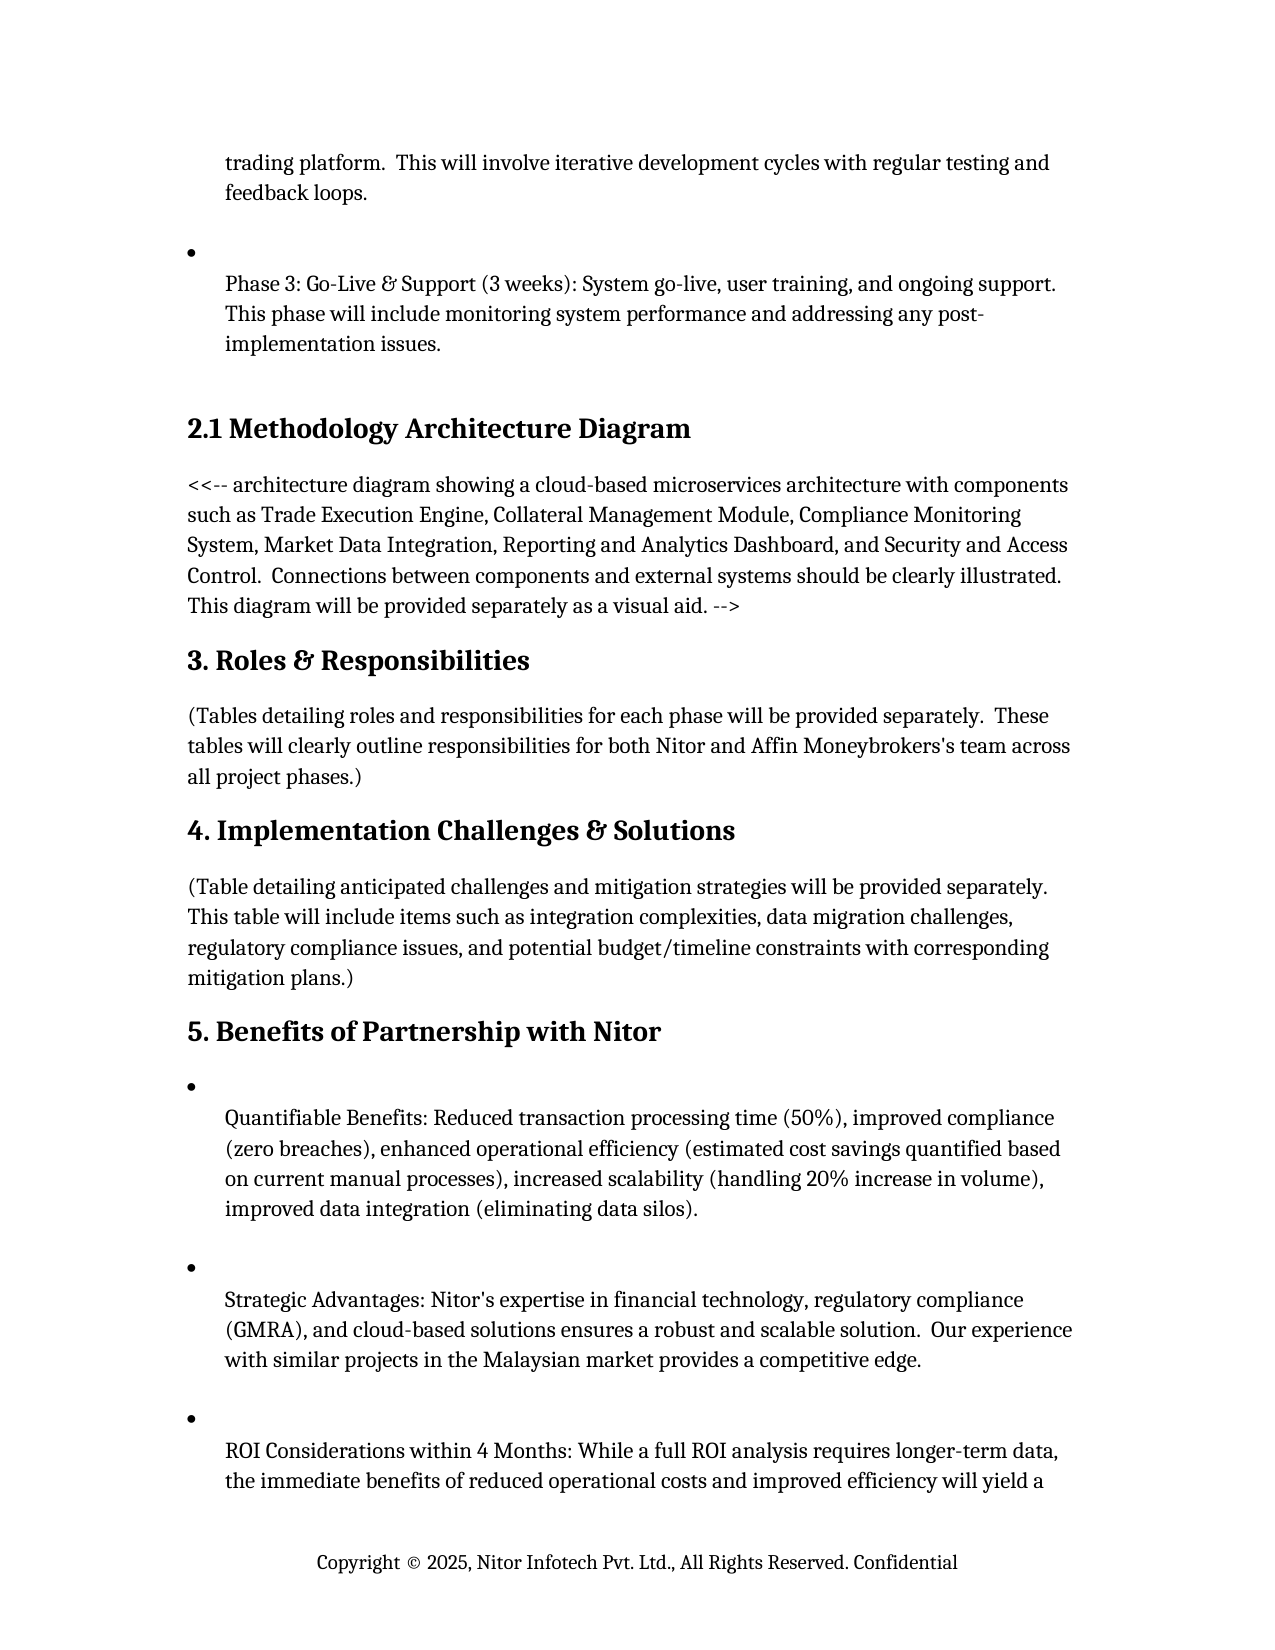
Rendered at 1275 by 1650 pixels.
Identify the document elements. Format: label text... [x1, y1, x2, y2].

list Strategic Advantages: Nitor's expertise in financial technology, regulatory compliance (GMRA), and cloud-based solutions ensures a robust and scalable solution. Our experience with similar projects in the Malaysian market provides a competitive edge. [187, 1256, 1087, 1403]
text <<-- architecture diagram showing a cloud-based microservices architecture with components such as Trade Execution Engine, Collateral Management Module, Compliance Monitoring System, Market Data Integration, Reporting and Analytics Dashboard, and Security and Access Control. Connections between components and external systems should be clearly illustrated. This diagram will be provided separately as a visual aid. --> [187, 472, 1087, 619]
text (Table detailing anticipated challenges and mitigation strategies will be provided separately. This table will include items such as integration complexities, data migration challenges, regulatory compliance issues, and potential budget/timeline constraints with corresponding mitigation plans.) [187, 874, 1087, 991]
text 4. Implementation Challenges & Solutions [187, 814, 1087, 848]
text 5. Benefits of Partnership with Nitor [187, 1016, 1087, 1049]
text (Tables detailing roles and responsibilities for each phase will be provided separately. These tables will clearly outline responsibilities for both Nitor and Affin Moneybrokers's team across all project phases.) [187, 703, 1087, 790]
text 3. Roles & Responsibilities [187, 644, 1087, 677]
text 2.1 Methodology Architecture Diagram [187, 412, 1087, 446]
list Phase 3: Go-Live & Support (3 weeks): System go-live, user training, and ongoing support. This phase will include monitoring system performance and addressing any post-implementation issues. [187, 241, 1087, 388]
list Quantifiable Benefits: Reduced transaction processing time (50%), improved compliance (zero breaches), enhanced operational efficiency (estimated cost savings quantified based on current manual processes), increased scalability (handling 20% increase in volume), improved data integration (eliminating data silos). [187, 1075, 1087, 1252]
